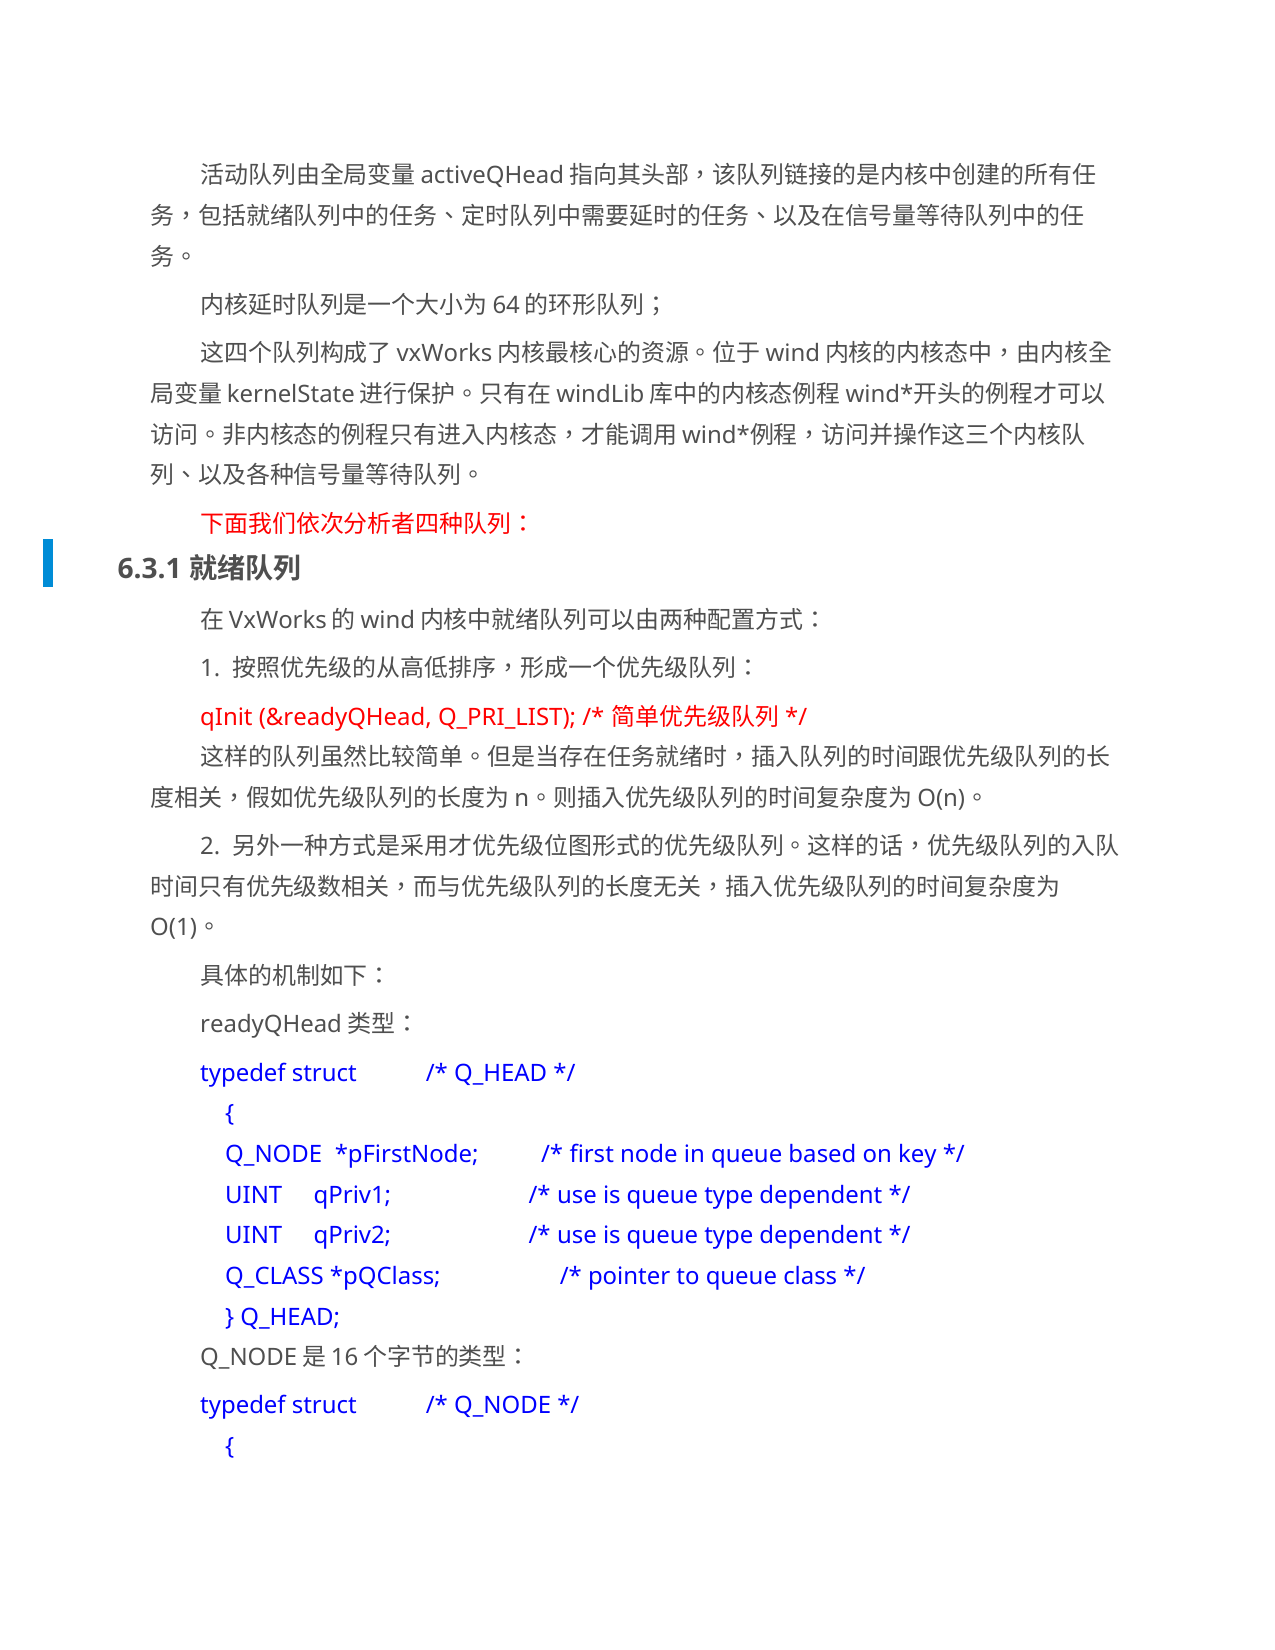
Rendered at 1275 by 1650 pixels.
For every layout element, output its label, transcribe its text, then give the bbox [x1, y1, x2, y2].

text 2. 另外一种方式是采用才优先级位图形式的优先级队列。这样的话，优先级队列的入队时间只有优先级数相关，而与优先级队列的长度无关，插入优先级队列的时间复杂度为O(1)。 [150, 821, 1125, 943]
text Q_NODE *pFirstNode; /* first node in queue based on key */ [150, 1129, 1125, 1169]
text 这四个队列构成了vxWorks内核最核心的资源。位于wind内核的内核态中，由内核全局变量kernelState进行保护。只有在windLib库中的内核态例程wind*开头的例程才可以访问。非内核态的例程只有进入内核态，才能调用wind*例程，访问并操作这三个内核队列、以及各种信号量等待队列。 [150, 328, 1125, 491]
text { [150, 1421, 1125, 1462]
text typedef struct /* Q_NODE */ [150, 1380, 1125, 1421]
text 6.3.1 就绪队列 [53, 539, 1158, 587]
text 这样的队列虽然比较简单。但是当存在任务就绪时，插入队列的时间跟优先级队列的长度相关，假如优先级队列的长度为n。则插入优先级队列的时间复杂度为O(n)。 [150, 732, 1125, 813]
text typedef struct /* Q_HEAD */ [150, 1047, 1125, 1088]
text Q_NODE是16个字节的类型： [150, 1332, 1125, 1372]
text 在VxWorks的wind内核中就绪队列可以由两种配置方式： [150, 594, 1125, 635]
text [150, 1210, 1125, 1251]
text 内核延时队列是一个大小为64的环形队列； [150, 280, 1125, 320]
text 活动队列由全局变量activeQHead指向其头部，该队列链接的是内核中创建的所有任务，包括就绪队列中的任务、定时队列中需要延时的任务、以及在信号量等待队列中的任务。 [150, 150, 1125, 272]
text qInit (&readyQHead, Q_PRI_LIST); /* 简单优先级队列 */ [150, 691, 1125, 732]
text { [150, 1088, 1125, 1129]
text Q_CLASS *pQClass; /* pointer to queue class */ [150, 1251, 1125, 1291]
text 下面我们依次分析者四种队列： [150, 498, 1125, 539]
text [150, 1169, 1125, 1210]
text } Q_HEAD; [150, 1291, 1125, 1332]
text 具体的机制如下： [150, 951, 1125, 991]
text readyQHead类型： [150, 999, 1125, 1040]
text 1. 按照优先级的从高低排序，形成一个优先级队列： [150, 643, 1125, 683]
